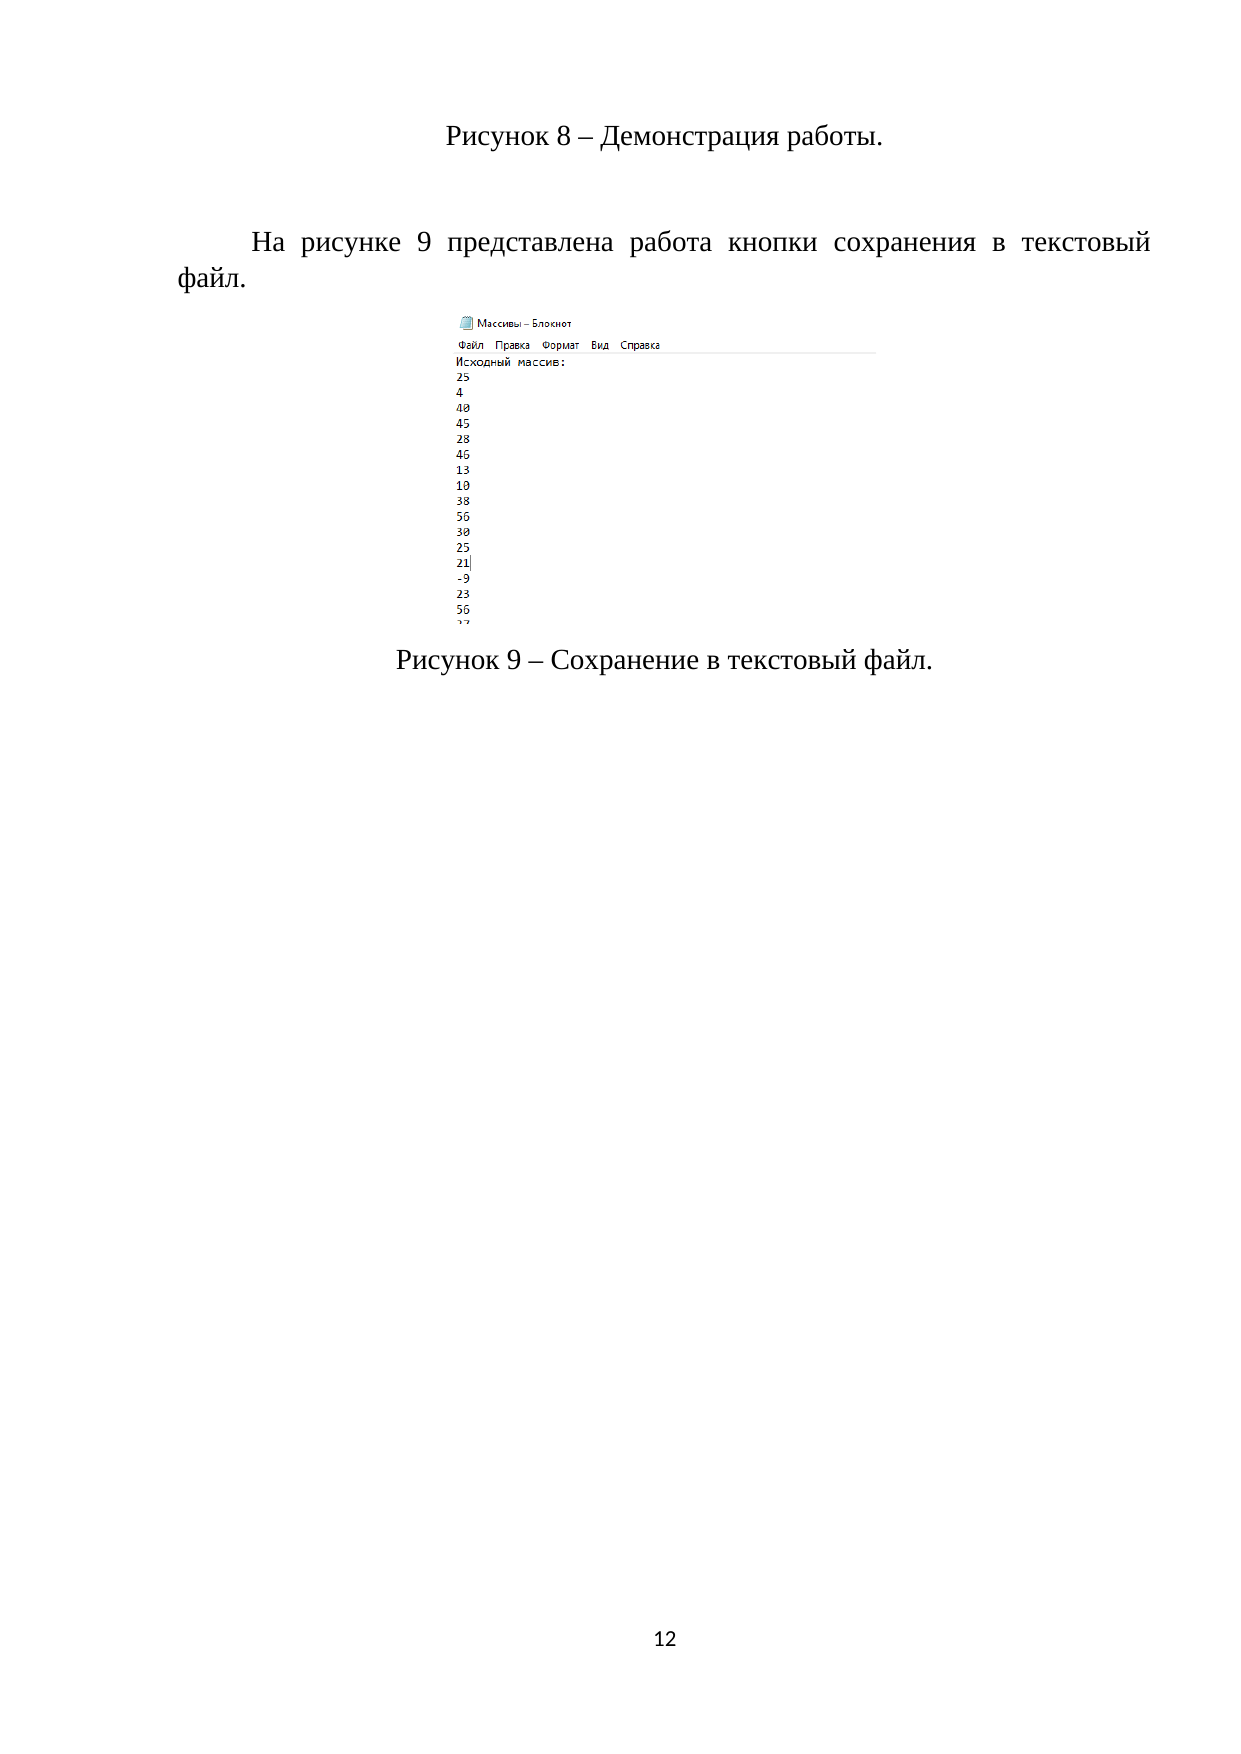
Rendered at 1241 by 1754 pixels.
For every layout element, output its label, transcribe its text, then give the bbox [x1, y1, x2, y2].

text Рисунок 8 – Демонстрация работы. [177, 118, 1152, 152]
text Рисунок 9 – Сохранение в текстовый файл. [177, 642, 1152, 676]
text На рисунке 9 представлена работа кнопки сохранения в текстовый файл. [177, 224, 1152, 293]
picture [452, 312, 877, 624]
